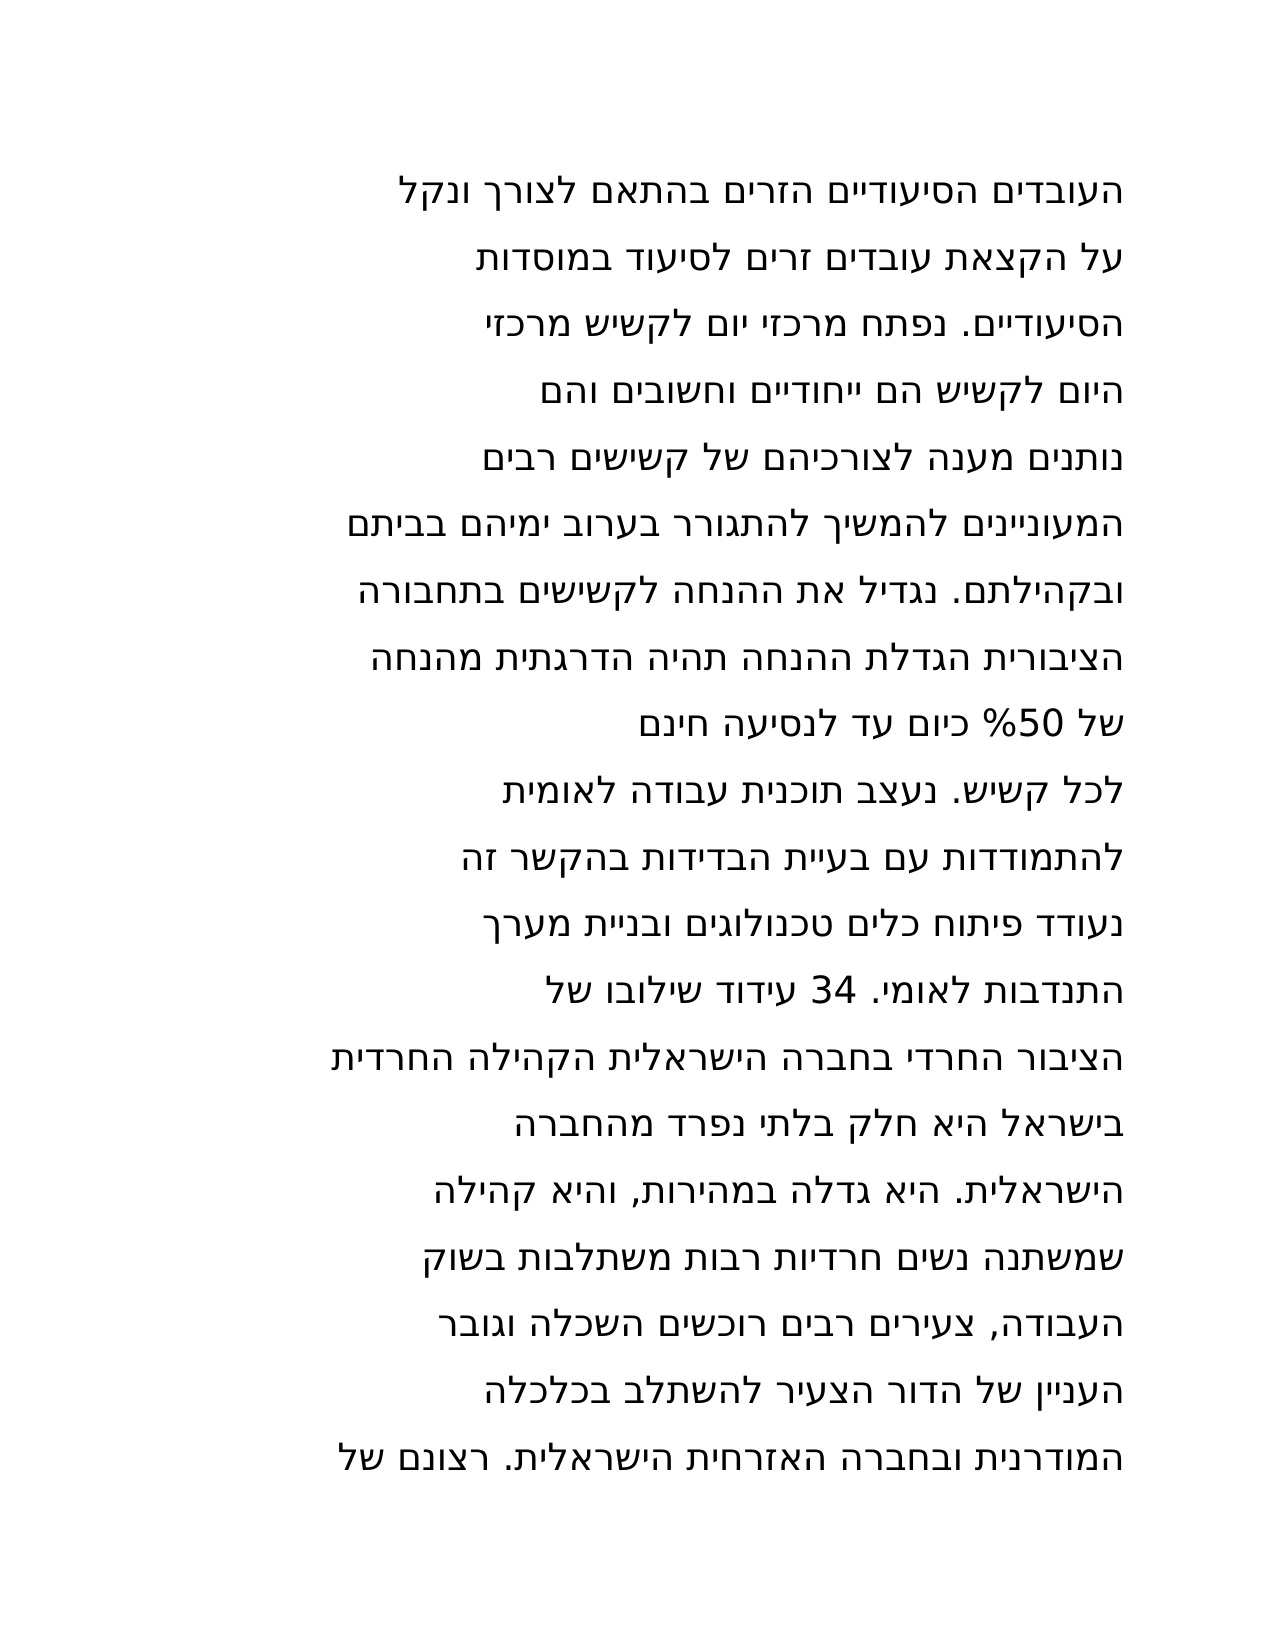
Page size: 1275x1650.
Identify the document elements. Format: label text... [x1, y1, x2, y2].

text על הקצאת עובדים זרים לסיעוד במוסדות [150, 217, 1125, 283]
text לכל קשיש. נעצב תוכנית עבודה לאומית [150, 750, 1125, 817]
text העניין של הדור הצעיר להשתלב בכלכלה [150, 1350, 1125, 1417]
text העבודה, צעירים רבים רוכשים השכלה וגובר [150, 1283, 1125, 1350]
text המעוניינים להמשיך להתגורר בערוב ימיהם בביתם [150, 483, 1125, 550]
text הישראלית. היא גדלה במהירות, והיא קהילה [150, 1150, 1125, 1217]
text הסיעודיים. נפתח מרכזי יום לקשיש מרכזי [150, 283, 1125, 350]
text התנדבות לאומי. 34 עידוד שילובו של [150, 950, 1125, 1017]
text בישראל היא חלק בלתי נפרד מהחברה [150, 1083, 1125, 1150]
text נעודד פיתוח כלים טכנולוגים ובניית מערך [150, 883, 1125, 950]
text העובדים הסיעודיים הזרים בהתאם לצורך ונקל [150, 150, 1125, 217]
text הציבורית הגדלת ההנחה תהיה הדרגתית מהנחה [150, 617, 1125, 683]
text המודרנית ובחברה האזרחית הישראלית. רצונם של [150, 1417, 1125, 1483]
text נותנים מענה לצורכיהם של קשישים רבים [150, 417, 1125, 483]
text הציבור החרדי בחברה הישראלית הקהילה החרדית [150, 1017, 1125, 1083]
text היום לקשיש הם ייחודיים וחשובים והם [150, 350, 1125, 417]
text להתמודדות עם בעיית הבדידות בהקשר זה [150, 817, 1125, 883]
text ובקהילתם. נגדיל את ההנחה לקשישים בתחבורה [150, 550, 1125, 617]
text שמשתנה נשים חרדיות רבות משתלבות בשוק [150, 1217, 1125, 1283]
text של %50 כיום עד לנסיעה חינם [150, 683, 1125, 750]
